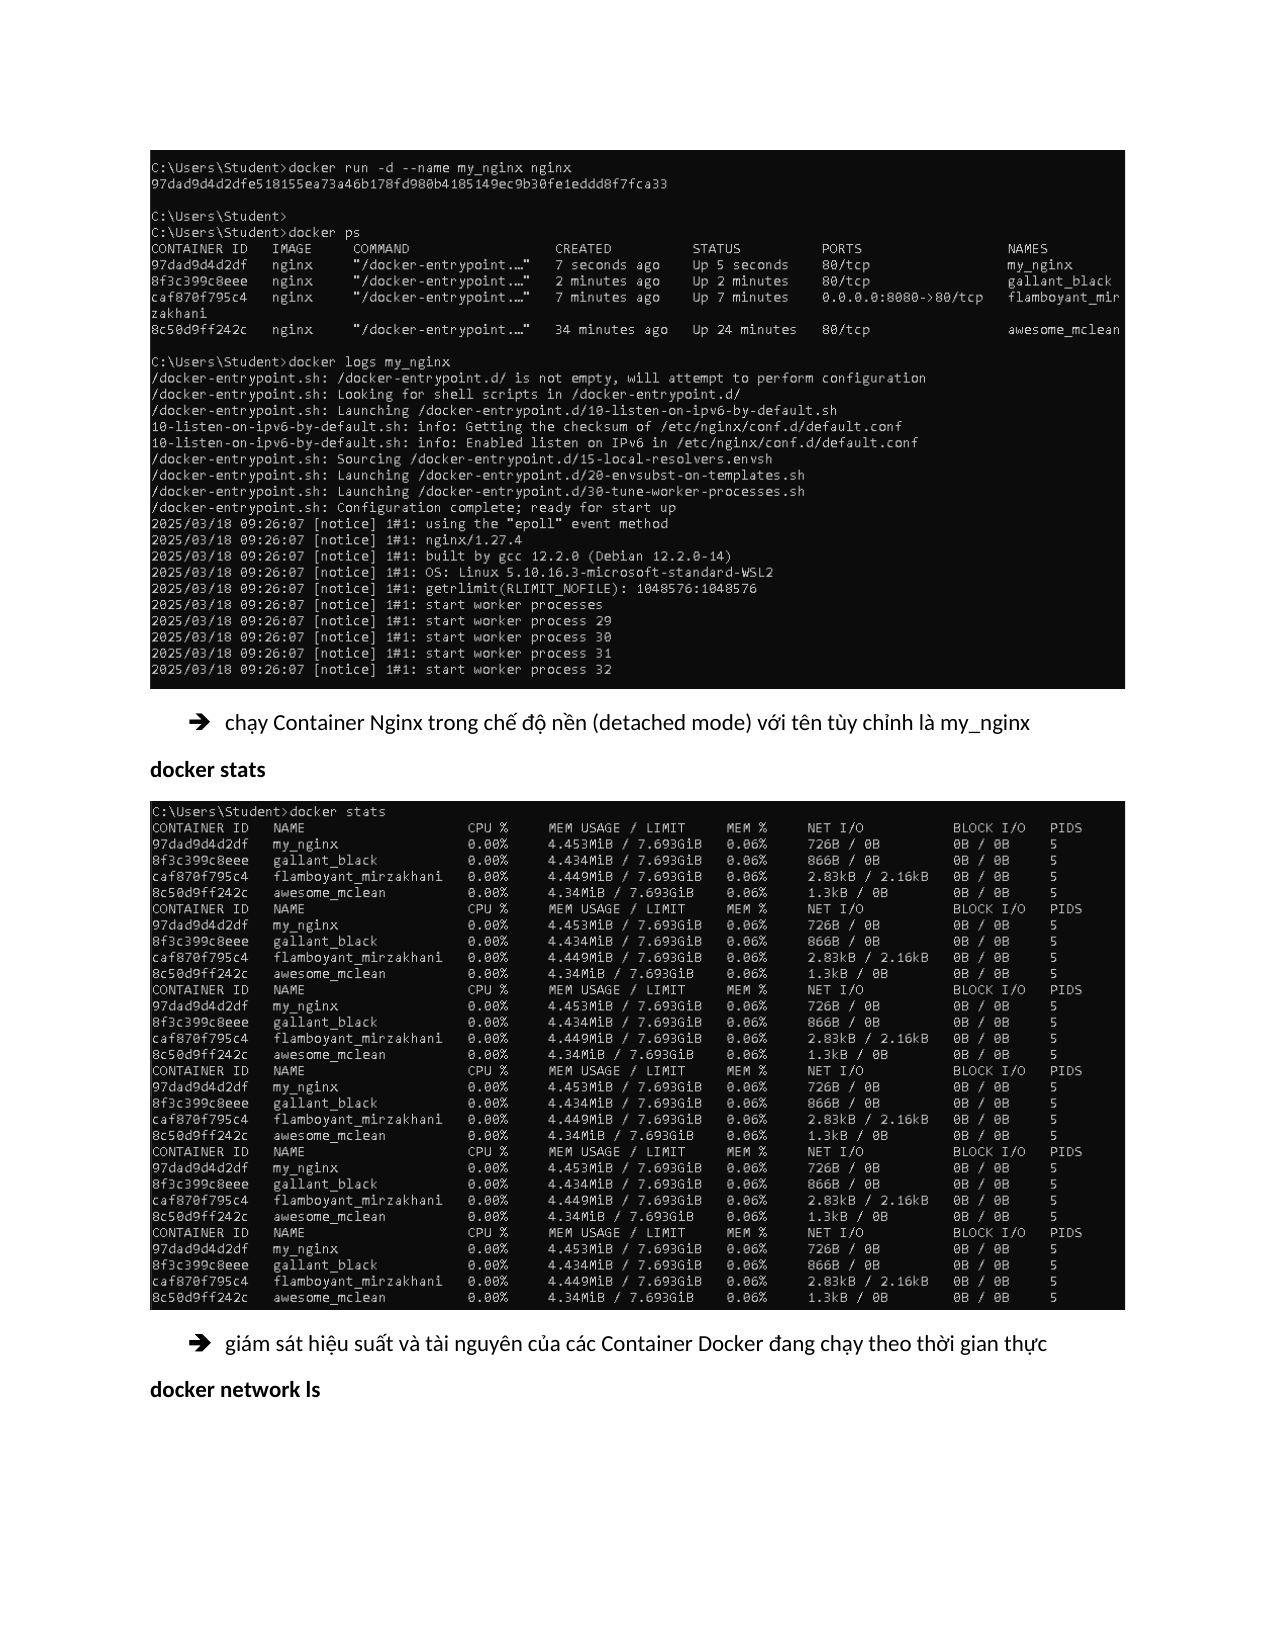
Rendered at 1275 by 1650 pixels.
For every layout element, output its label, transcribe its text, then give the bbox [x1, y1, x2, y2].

picture [150, 150, 1125, 689]
text docker stats [150, 755, 1125, 783]
list chạy Container Nginx trong chế độ nền (detached mode) với tên tùy chỉnh là my_nginx [187, 708, 1125, 736]
list giám sát hiệu suất và tài nguyên của các Container Docker đang chạy theo thời gian thực [187, 1329, 1125, 1357]
picture [150, 801, 1125, 1310]
text docker network ls [150, 1376, 1125, 1403]
